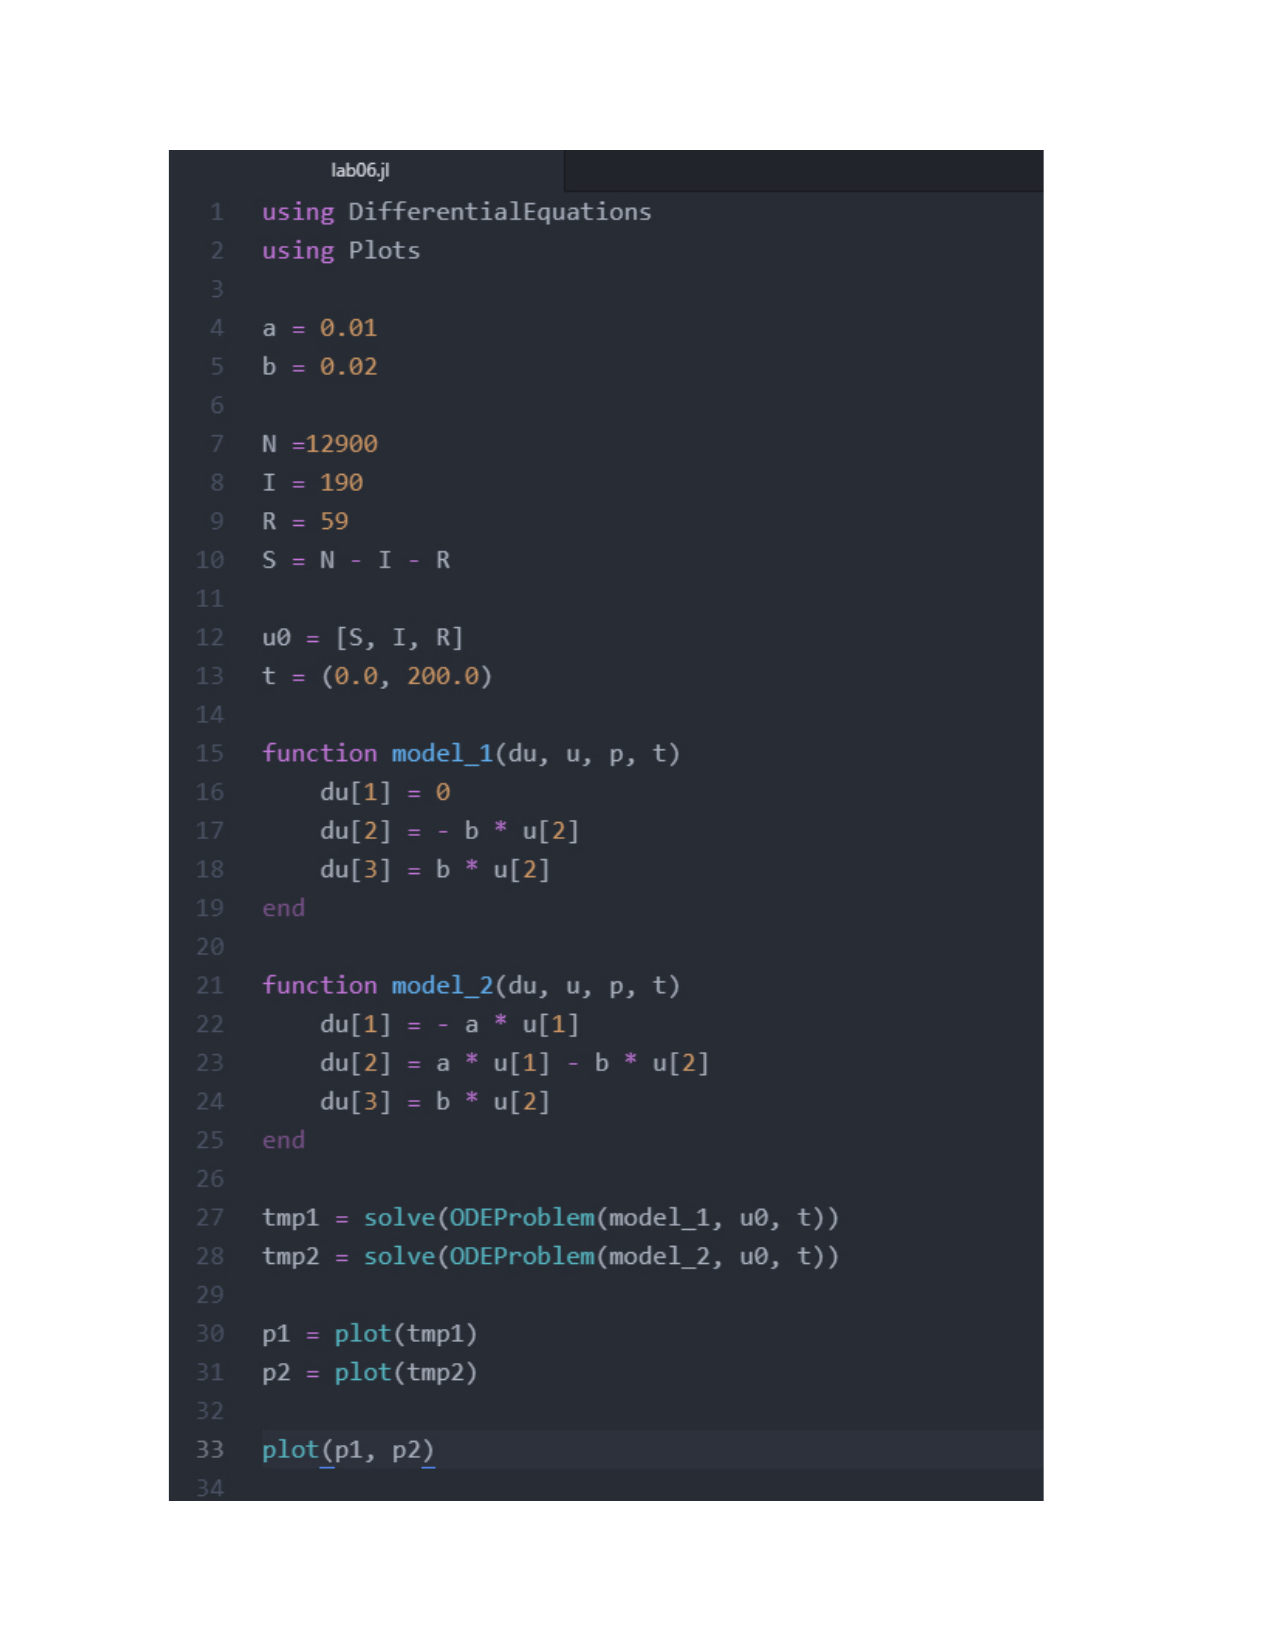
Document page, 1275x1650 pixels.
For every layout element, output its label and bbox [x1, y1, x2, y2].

picture [168, 150, 1044, 1501]
